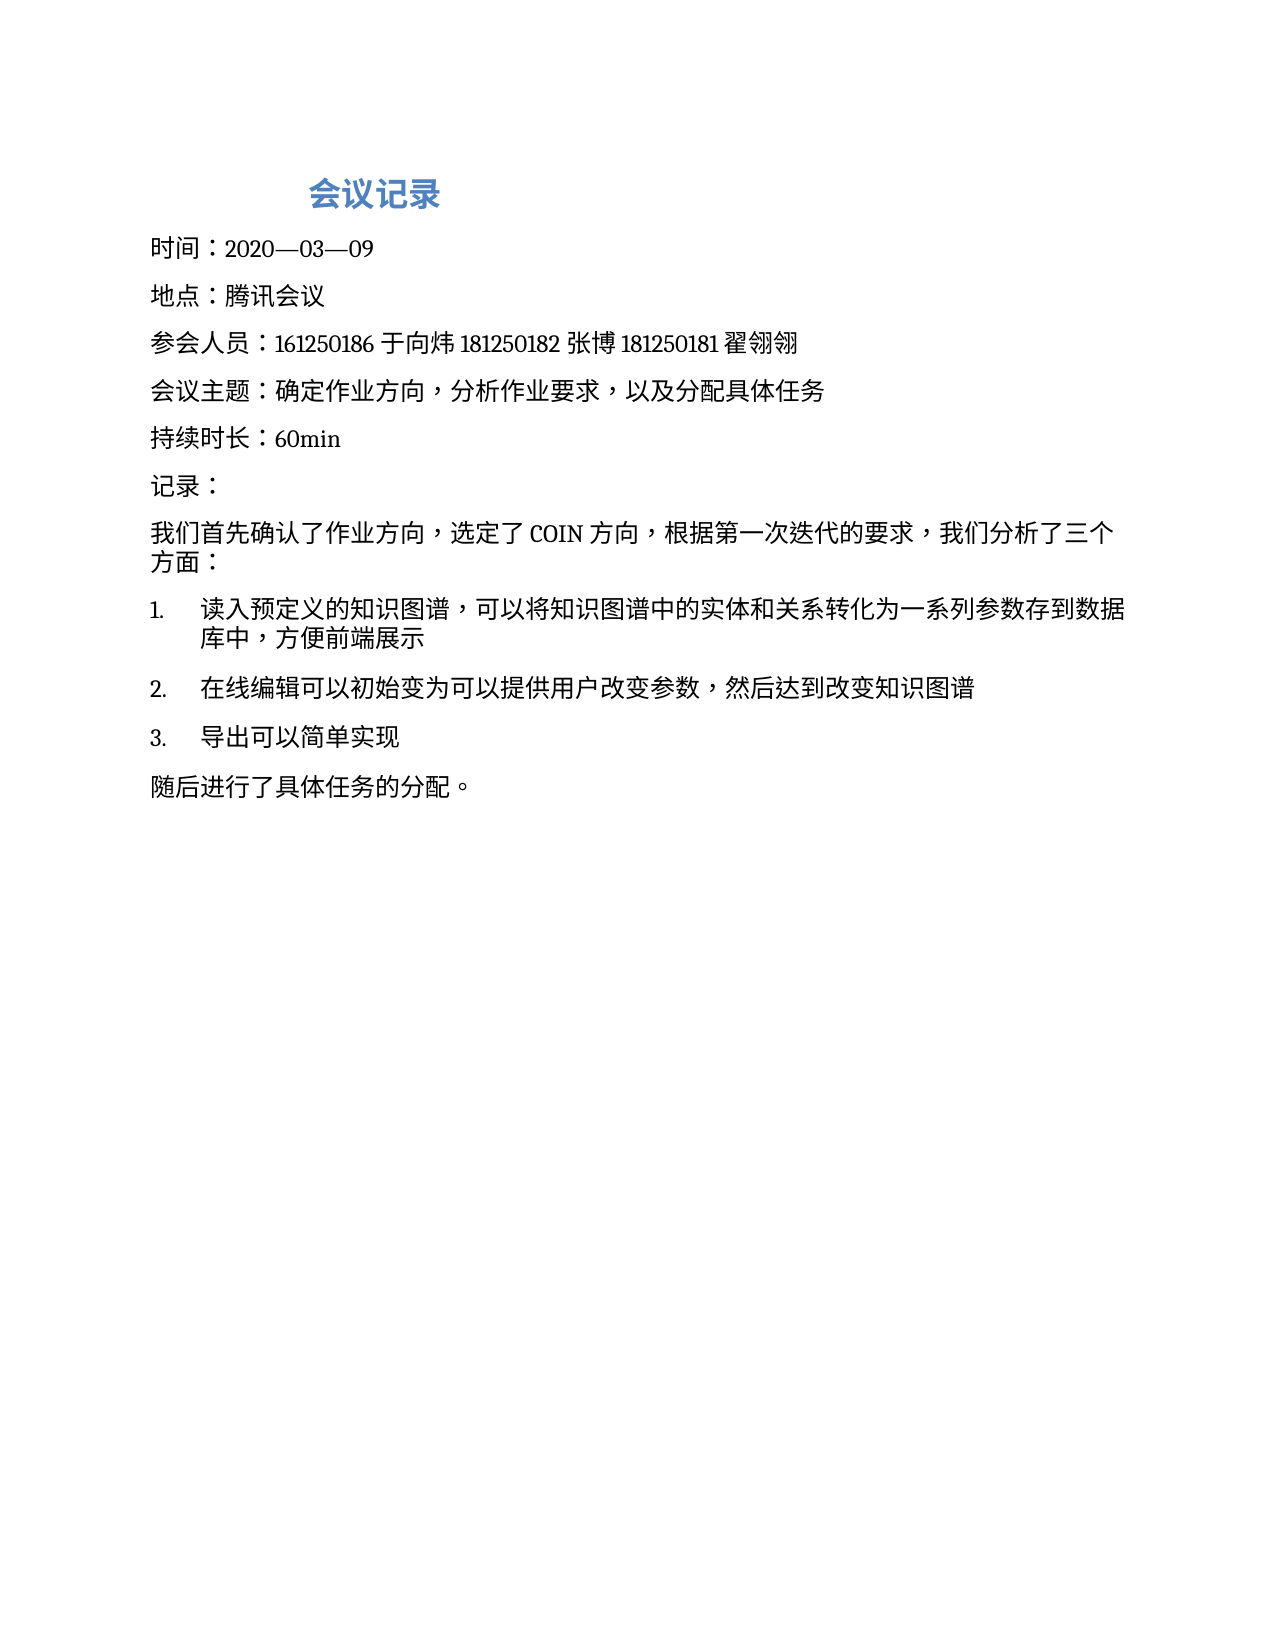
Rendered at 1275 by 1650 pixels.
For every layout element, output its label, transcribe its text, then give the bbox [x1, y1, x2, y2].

list 在线编辑可以初始变为可以提供用户改变参数，然后达到改变知识图谱 [150, 674, 1125, 703]
text 地点：腾讯会议 [150, 282, 1125, 311]
text 记录： [150, 472, 1125, 501]
text 随后进行了具体任务的分配。 [150, 774, 1125, 802]
list 导出可以简单实现 [150, 724, 1125, 753]
text 参会人员：161250186 于向炜 181250182 张博 181250181 翟翎翎 [150, 330, 1125, 359]
subtitle 会议记录 [150, 171, 1125, 216]
text 时间：2020—03—09 [150, 235, 1125, 264]
list 读入预定义的知识图谱，可以将知识图谱中的实体和关系转化为一系列参数存到数据库中，方便前端展示 [150, 596, 1125, 654]
text 持续时长：60min [150, 425, 1125, 454]
text 会议主题：确定作业方向，分析作业要求，以及分配具体任务 [150, 377, 1125, 406]
text 我们首先确认了作业方向，选定了COIN方向，根据第一次迭代的要求，我们分析了三个方面： [150, 520, 1125, 577]
